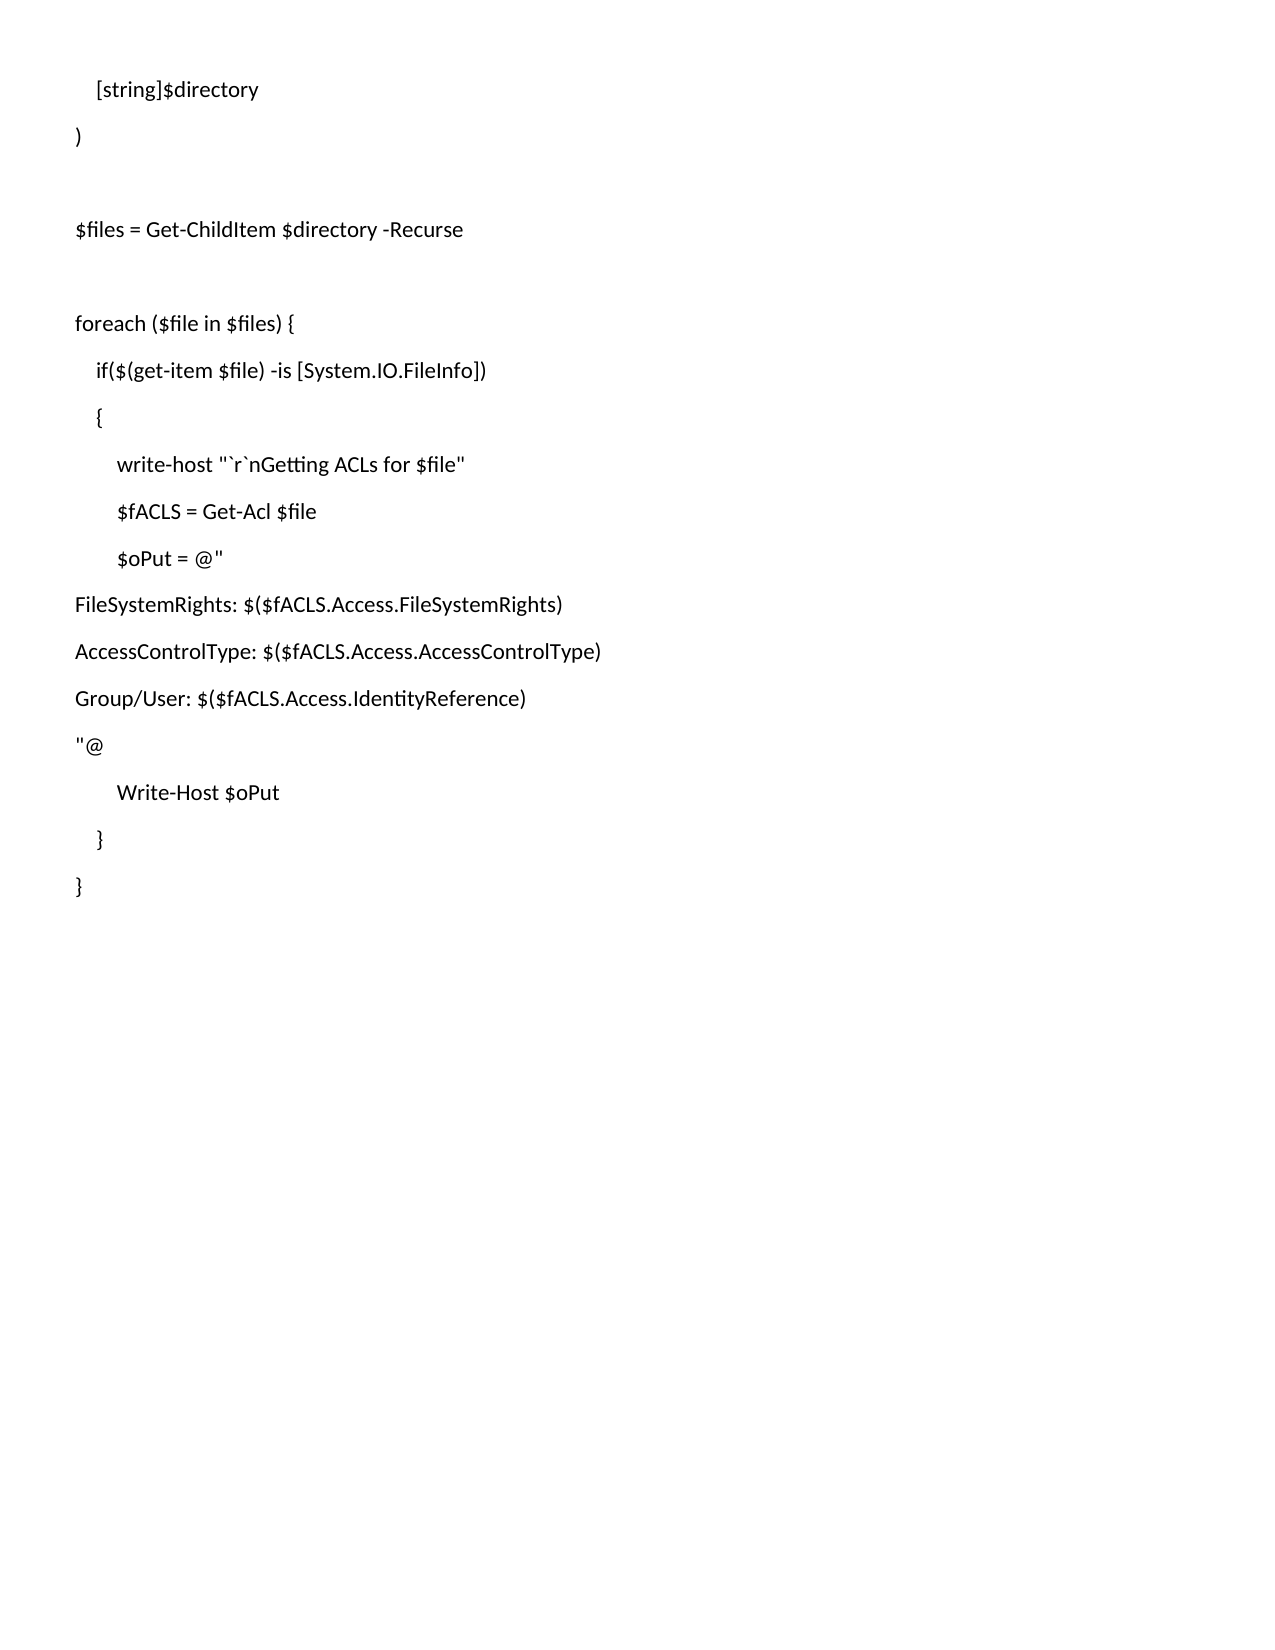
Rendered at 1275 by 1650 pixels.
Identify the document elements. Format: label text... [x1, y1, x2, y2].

text Write-Host $oPut [75, 778, 1200, 806]
text FileSystemRights: $($fACLS.Access.FileSystemRights) [75, 591, 1200, 619]
text "@ [75, 731, 1200, 759]
text foreach ($file in $files) { [75, 309, 1200, 337]
text $fACLS = Get-Acl $file [75, 497, 1200, 525]
text $oPut = @" [75, 544, 1200, 572]
text } [75, 825, 1200, 853]
text } [75, 872, 1200, 900]
text write-host "`r`nGetting ACLs for $file" [75, 450, 1200, 478]
text $files = Get-ChildItem $directory -Recurse [75, 216, 1200, 244]
text { [75, 403, 1200, 431]
text Group/User: $($fACLS.Access.IdentityReference) [75, 684, 1200, 712]
text ) [75, 122, 1200, 150]
text if($(get-item $file) -is [System.IO.FileInfo]) [75, 356, 1200, 384]
text [string]$directory [75, 75, 1200, 103]
text AccessControlType: $($fACLS.Access.AccessControlType) [75, 637, 1200, 666]
